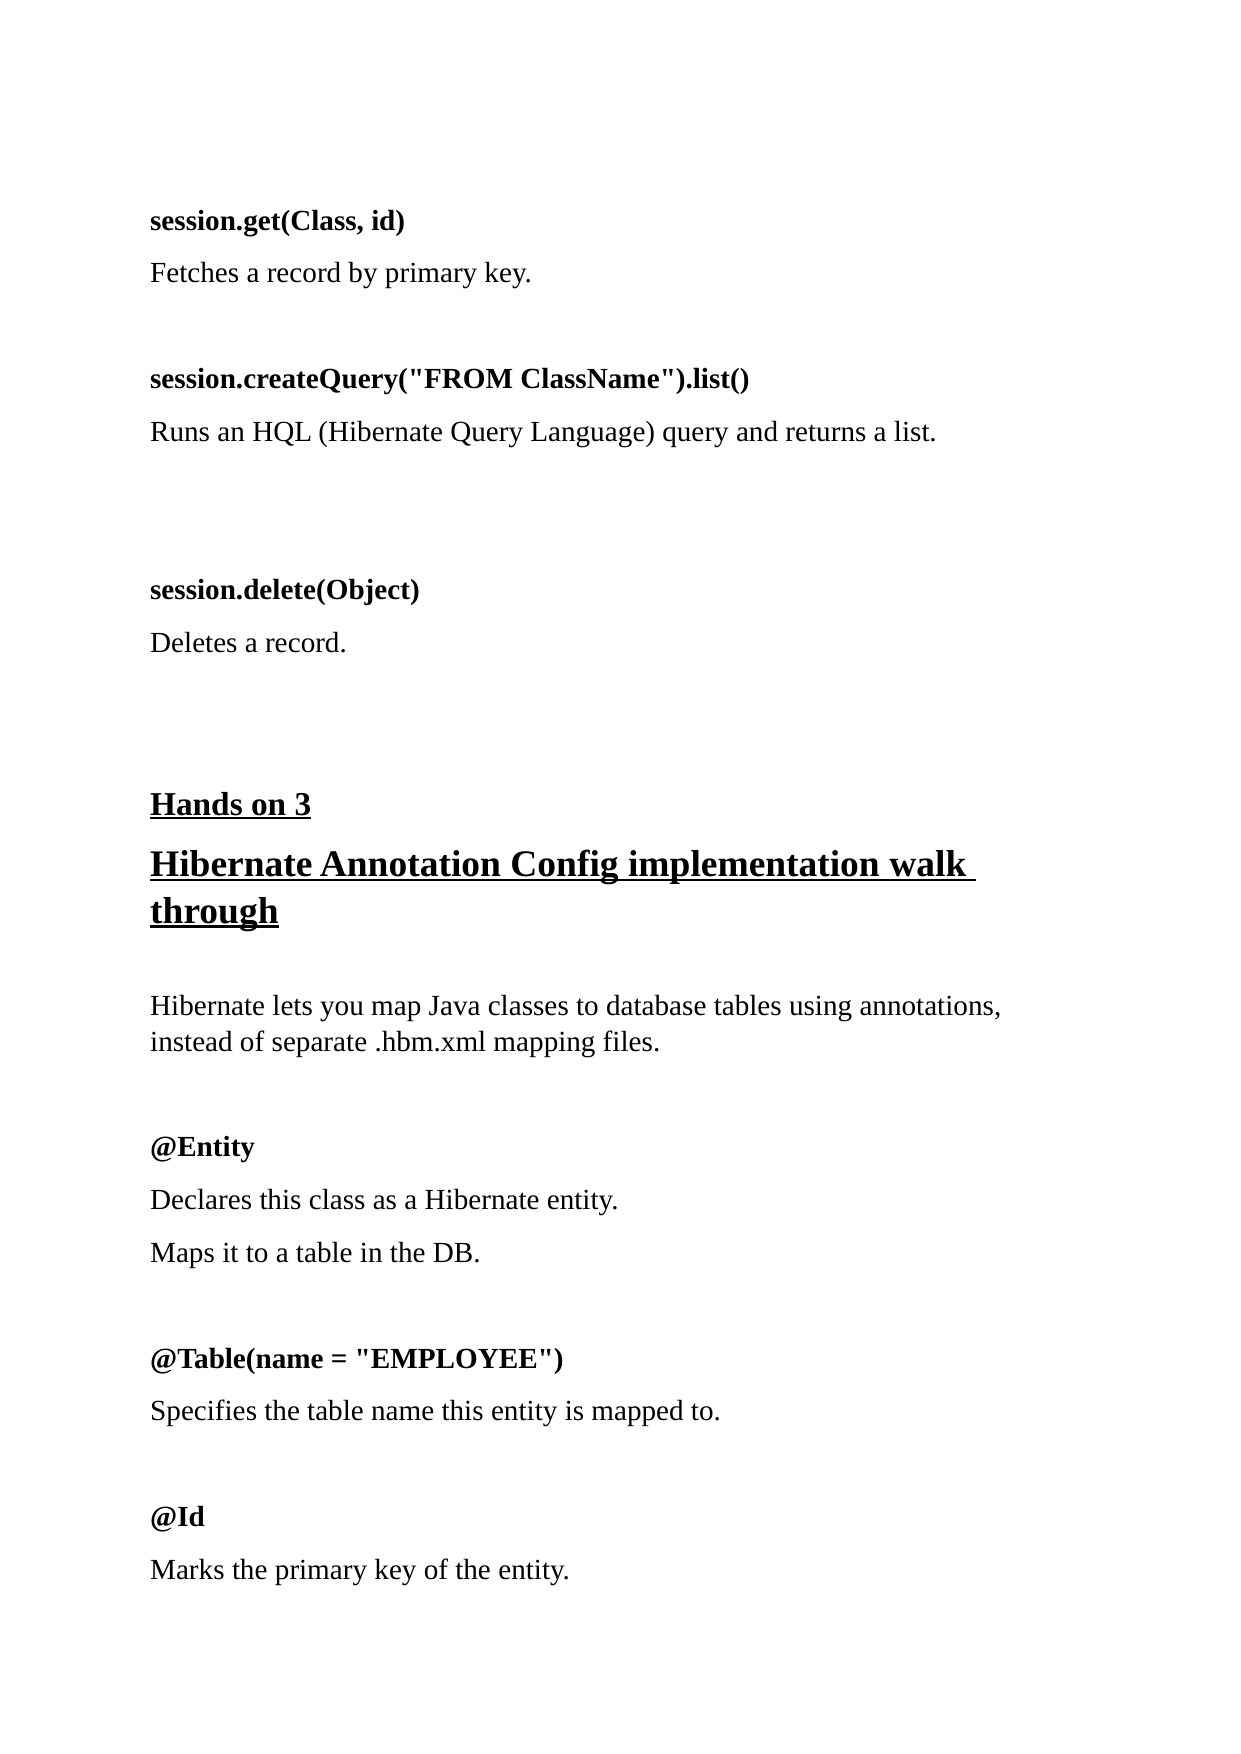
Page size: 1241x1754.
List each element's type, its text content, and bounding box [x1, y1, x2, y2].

text Fetches a record by primary key. [150, 256, 1090, 289]
text @Table(name = "EMPLOYEE") [150, 1341, 1090, 1374]
text Runs an HQL (Hibernate Query Language) query and returns a list. [150, 414, 1090, 448]
text Declares this class as a Hibernate entity. [150, 1182, 1090, 1216]
text Deletes a record. [150, 625, 1090, 659]
text Hands on 3 [150, 784, 1090, 822]
text session.get(Class, id) [150, 203, 1090, 236]
text @Id [150, 1499, 1090, 1533]
text Marks the primary key of the entity. [150, 1552, 1090, 1586]
text Hibernate Annotation Config implementation walk through [150, 842, 1090, 931]
text session.delete(Object) [150, 572, 1090, 606]
text @Entity [150, 1129, 1090, 1163]
text Hibernate lets you map Java classes to database tables using annotations, instead of separate .hbm.xml mapping files. [150, 952, 1090, 1057]
text session.createQuery("FROM ClassName").list() [150, 361, 1090, 395]
text Specifies the table name this entity is mapped to. [150, 1393, 1090, 1427]
text Maps it to a table in the DB. [150, 1235, 1090, 1269]
